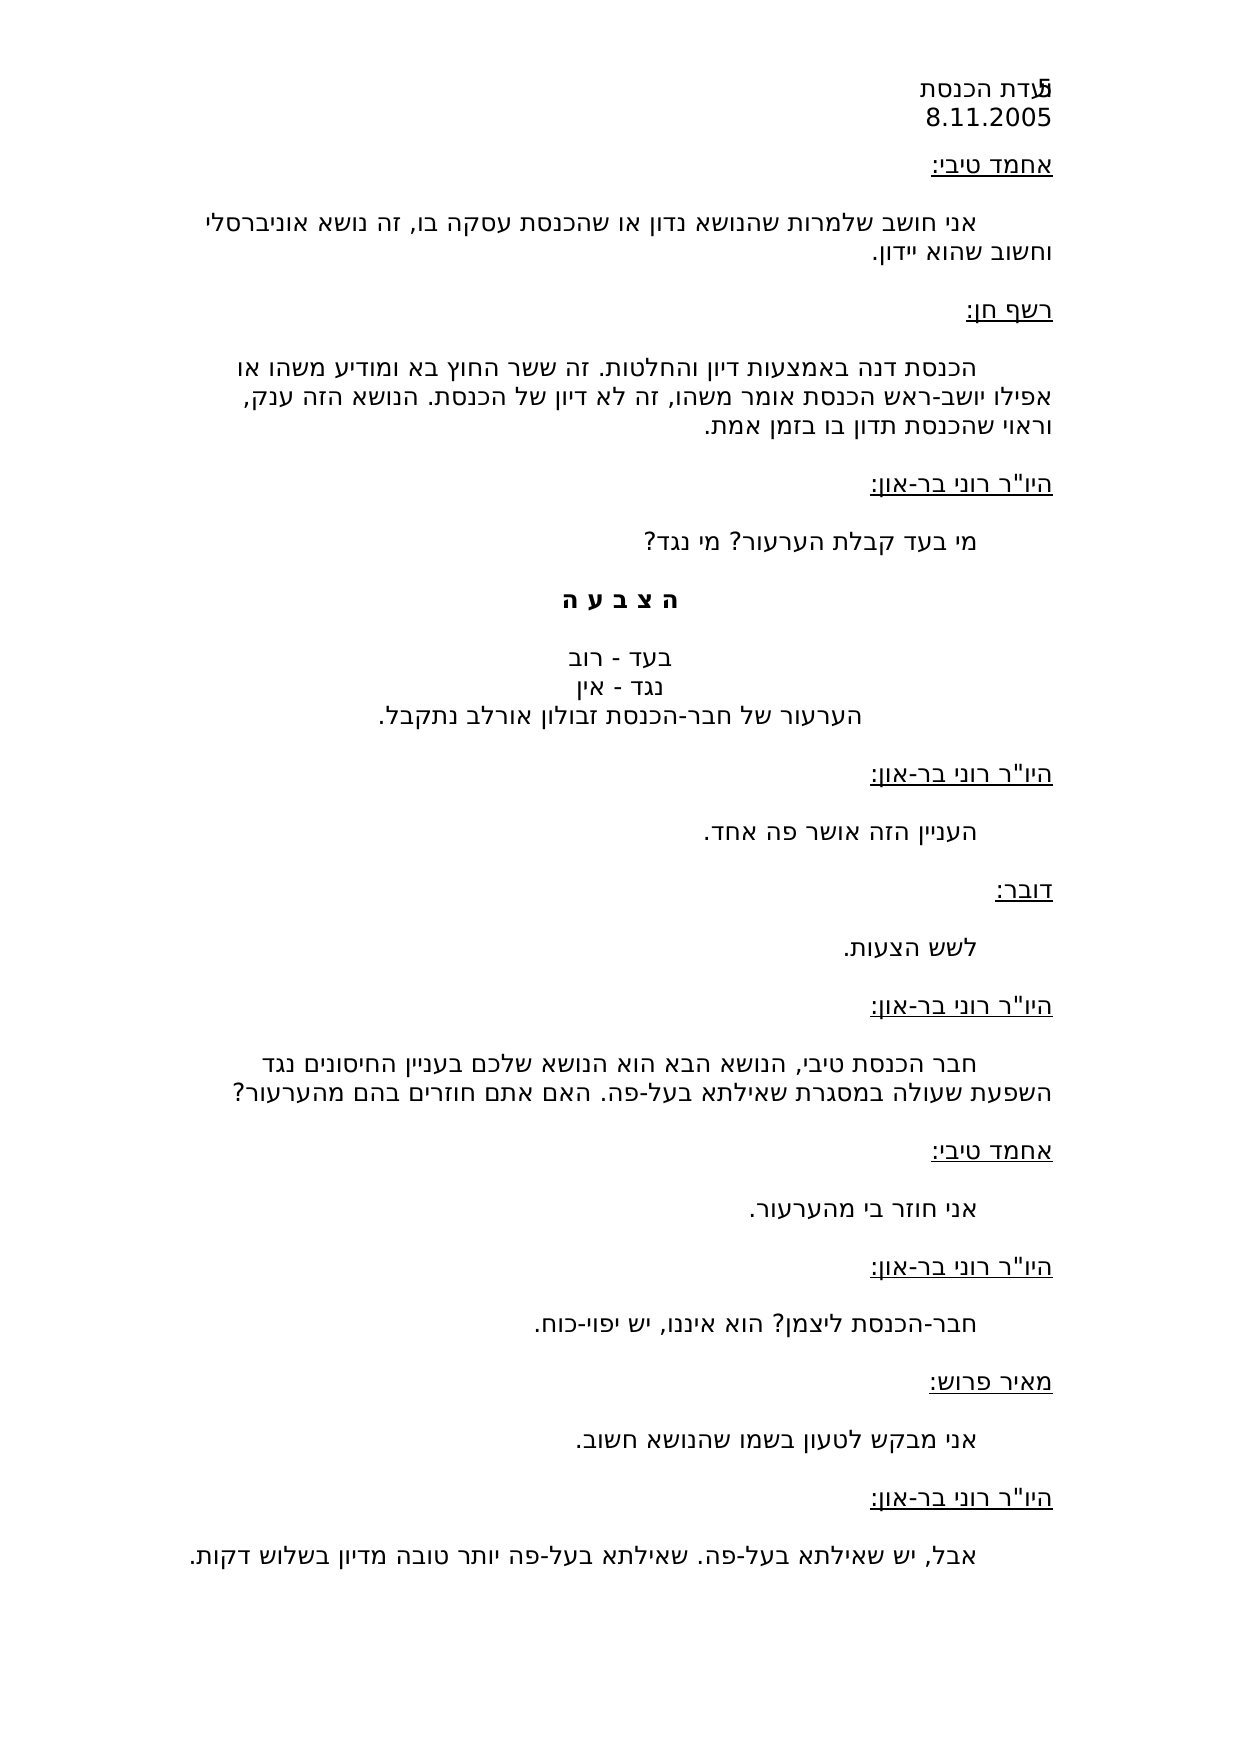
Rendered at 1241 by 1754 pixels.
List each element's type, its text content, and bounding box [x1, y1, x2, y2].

text אחמד טיבי: [187, 150, 1053, 179]
text היו"ר רוני בר-און: [187, 759, 1053, 788]
text היו"ר רוני בר-און: [187, 1252, 1053, 1281]
text רשף חן: [187, 295, 1053, 324]
text העניין הזה אושר פה אחד. [187, 817, 1053, 846]
text הכנסת דנה באמצעות דיון והחלטות. זה ששר החוץ בא ומודיע משהו או אפילו יושב-ראש הכנסת אומר משהו, זה לא דיון של הכנסת. הנושא הזה ענק, וראוי שהכנסת תדון בו בזמן אמת. [187, 353, 1053, 440]
text דובר: [187, 875, 1053, 904]
text היו"ר רוני בר-און: [187, 1483, 1053, 1512]
text אבל, יש שאילתא בעל-פה. שאילתא בעל-פה יותר טובה מדיון בשלוש דקות. [187, 1541, 1053, 1570]
text נגד - אין [187, 672, 1053, 701]
text ה צ ב ע ה [187, 585, 1053, 614]
text אני חוזר בי מהערעור. [187, 1194, 1053, 1223]
text חבר-הכנסת ליצמן? הוא איננו, יש יפוי-כוח. [187, 1309, 1053, 1339]
text אחמד טיבי: [187, 1136, 1053, 1165]
text חבר הכנסת טיבי, הנושא הבא הוא הנושא שלכם בעניין החיסונים נגד השפעת שעולה במסגרת שאילתא בעל-פה. האם אתם חוזרים בהם מהערעור? [187, 1049, 1053, 1107]
text מי בעד קבלת הערעור? מי נגד? [187, 527, 1053, 556]
text אני מבקש לטעון בשמו שהנושא חשוב. [187, 1425, 1053, 1454]
text לשש הצעות. [187, 933, 1053, 962]
text מאיר פרוש: [187, 1367, 1053, 1397]
text אני חושב שלמרות שהנושא נדון או שהכנסת עסקה בו, זה נושא אוניברסלי וחשוב שהוא יידון. [187, 208, 1053, 266]
text היו"ר רוני בר-און: [187, 469, 1053, 498]
text היו"ר רוני בר-און: [187, 991, 1053, 1020]
text הערעור של חבר-הכנסת זבולון אורלב נתקבל. [187, 701, 1053, 730]
text בעד - רוב [187, 643, 1053, 672]
